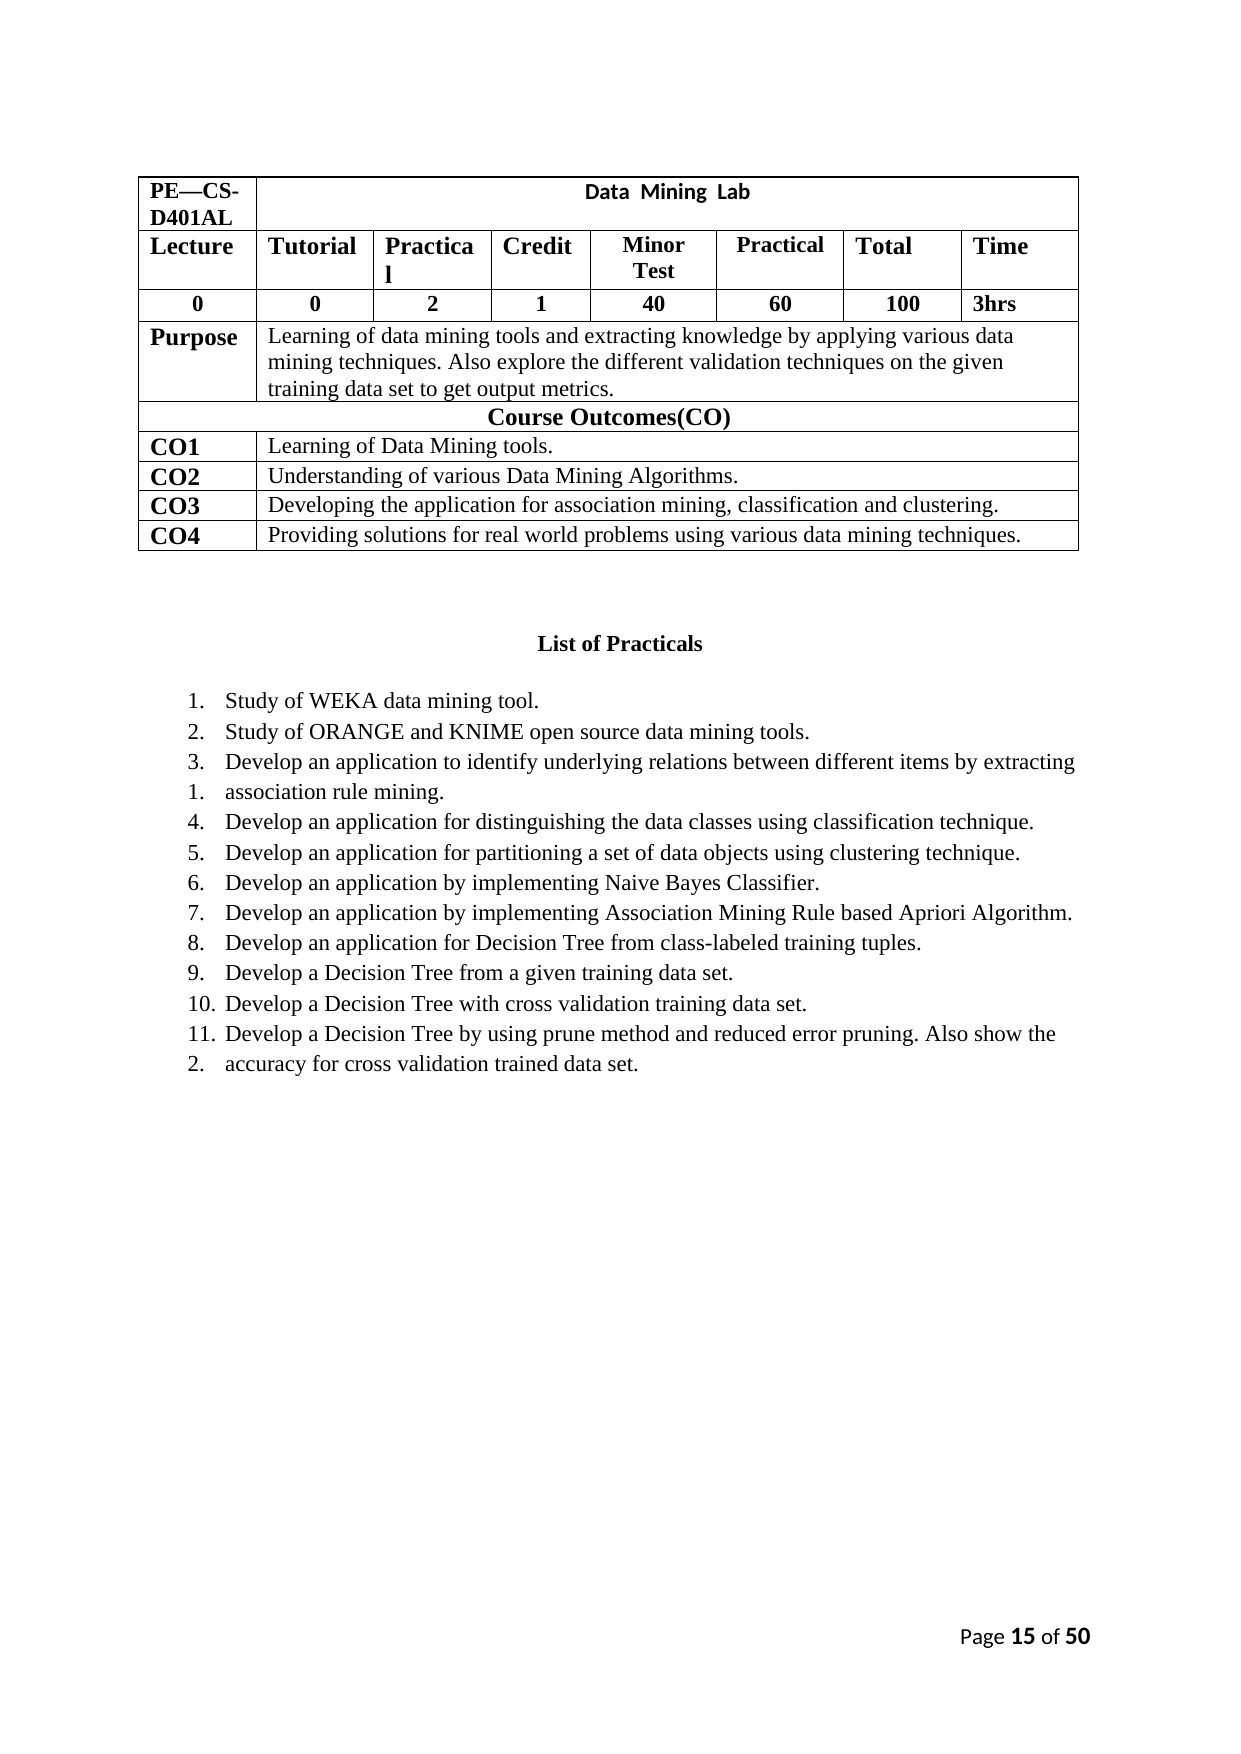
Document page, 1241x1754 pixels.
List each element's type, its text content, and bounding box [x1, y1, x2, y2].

table_cell Total [844, 231, 961, 289]
table_cell CO2 [139, 462, 256, 490]
table_cell Course Outcomes(CO) [139, 402, 1078, 431]
table_cell 100 [844, 290, 961, 321]
table_cell 0 [139, 290, 256, 321]
table_cell Credit [492, 231, 590, 289]
table_cell Lecture [139, 231, 256, 289]
table_cell Understanding of various Data Mining Algorithms. [257, 462, 1078, 490]
list Develop an application for partitioning a set of data objects using clustering technique. [187, 838, 1090, 865]
table_cell 60 [717, 290, 843, 321]
table_cell Providing solutions for real world problems using various data mining techniques. [257, 521, 1078, 550]
table_cell 40 [591, 290, 716, 321]
list Study of WEKA data mining tool. [187, 687, 1090, 714]
list Develop an application by implementing Association Mining Rule based Apriori Algorithm. [187, 899, 1090, 925]
table_cell 0 [257, 290, 373, 321]
table_cell CO1 [139, 432, 256, 461]
list association rule mining. [187, 778, 1090, 804]
table_cell 3hrs [962, 290, 1078, 321]
list Develop an application to identify underlying relations between different items by extracting [187, 748, 1090, 774]
list List of Practicals [150, 630, 1090, 656]
list Develop a Decision Tree with cross validation training data set. [187, 989, 1090, 1016]
list Develop a Decision Tree by using prune method and reduced error pruning. Also show the [187, 1020, 1090, 1046]
table_cell Tutorial [257, 231, 373, 289]
table_cell CO4 [139, 521, 256, 550]
table_header PE—CS-D401AL [139, 178, 256, 230]
table_cell Practical [374, 231, 491, 289]
list Develop an application for distinguishing the data classes using classification technique. [187, 808, 1090, 835]
list Develop an application by implementing Naive Bayes Classifier. [187, 869, 1090, 895]
table_cell 1 [492, 290, 590, 321]
list Study of ORANGE and KNIME open source data mining tools. [187, 718, 1090, 744]
table_cell Developing the application for association mining, classification and clustering. [257, 491, 1078, 520]
table_cell CO3 [139, 491, 256, 520]
table_cell Minor Test [591, 231, 716, 289]
table_cell Purpose [139, 322, 256, 401]
list Develop a Decision Tree from a given training data set. [187, 959, 1090, 986]
list Develop an application for Decision Tree from class-labeled training tuples. [187, 929, 1090, 956]
table_cell 2 [374, 290, 491, 321]
table_cell Time [962, 231, 1078, 289]
table_header Data Mining Lab [257, 178, 1078, 230]
table_cell Practical [717, 231, 843, 289]
table_cell Learning of data mining tools and extracting knowledge by applying various data mining techniques. Also explore the different validation techniques on the given training data set to get output metrics. [257, 322, 1078, 401]
list accuracy for cross validation trained data set. [187, 1050, 1090, 1076]
table_cell Learning of Data Mining tools. [257, 432, 1078, 461]
